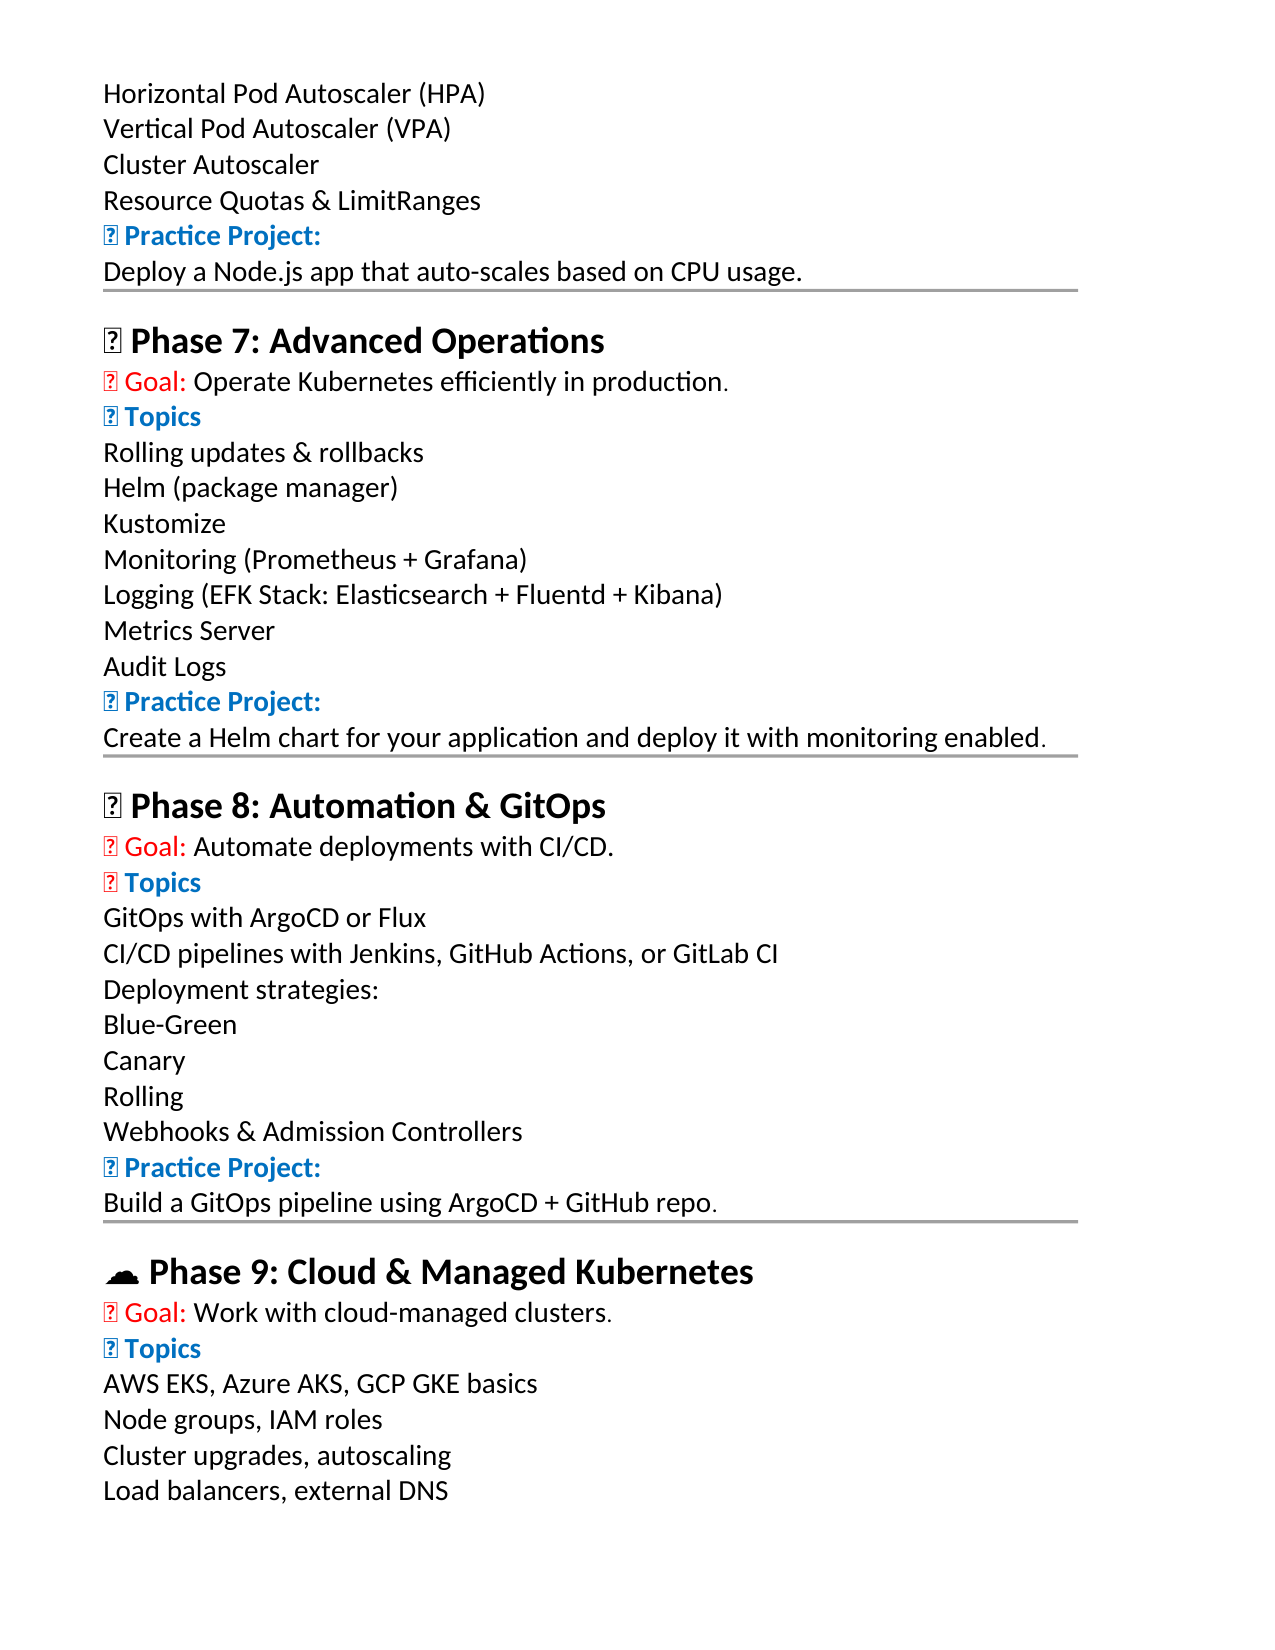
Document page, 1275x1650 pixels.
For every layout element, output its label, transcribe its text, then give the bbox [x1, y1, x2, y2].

text Monitoring (Prometheus + Grafana) [103, 541, 1162, 576]
text 🧩 Phase 8: Automation & GitOps [103, 782, 1162, 828]
text Node groups, IAM roles [103, 1401, 1162, 1437]
text 📘 Practice Project: Deploy a Node.js app that auto-scales based on CPU usage. [103, 217, 1162, 289]
text 🔹 Topics [103, 864, 1162, 899]
text Deployment strategies: [103, 971, 1162, 1006]
text Blue-Green [103, 1006, 1162, 1042]
text GitOps with ArgoCD or Flux [103, 899, 1162, 935]
text 🧰 Phase 7: Advanced Operations [103, 317, 1162, 363]
text Canary [103, 1042, 1162, 1078]
text 🔹 Topics [103, 1330, 1162, 1365]
text 🔹 Topics [103, 398, 1162, 434]
text 📘 Practice Project: Create a Helm chart for your application and deploy it with monitoring enabled. [103, 683, 1162, 754]
text Kustomize [103, 505, 1162, 541]
text Rolling [103, 1078, 1162, 1113]
text Rolling updates & rollbacks [103, 434, 1162, 469]
text CI/CD pipelines with Jenkins, GitHub Actions, or GitLab CI [103, 935, 1162, 971]
text Load balancers, external DNS [103, 1472, 1162, 1508]
text Metrics Server [103, 612, 1162, 648]
text Horizontal Pod Autoscaler (HPA) [103, 75, 1162, 111]
text Cluster upgrades, autoscaling [103, 1437, 1162, 1472]
text Helm (package manager) [103, 469, 1162, 505]
text Cluster Autoscaler [103, 146, 1162, 182]
text AWS EKS, Azure AKS, GCP GKE basics [103, 1365, 1162, 1401]
text ☁️ Phase 9: Cloud & Managed Kubernetes [103, 1248, 1162, 1294]
text 🎯 Goal: Work with cloud-managed clusters. [103, 1294, 1162, 1330]
text Audit Logs [103, 648, 1162, 683]
text 🎯 Goal: Automate deployments with CI/CD. [103, 828, 1162, 864]
text 📘 Practice Project: Build a GitOps pipeline using ArgoCD + GitHub repo. [103, 1149, 1162, 1220]
text 🎯 Goal: Operate Kubernetes efficiently in production. [103, 363, 1162, 398]
text Webhooks & Admission Controllers [103, 1113, 1162, 1149]
text Resource Quotas & LimitRanges [103, 182, 1162, 217]
text Vertical Pod Autoscaler (VPA) [103, 111, 1162, 146]
text Logging (EFK Stack: Elasticsearch + Fluentd + Kibana) [103, 576, 1162, 612]
